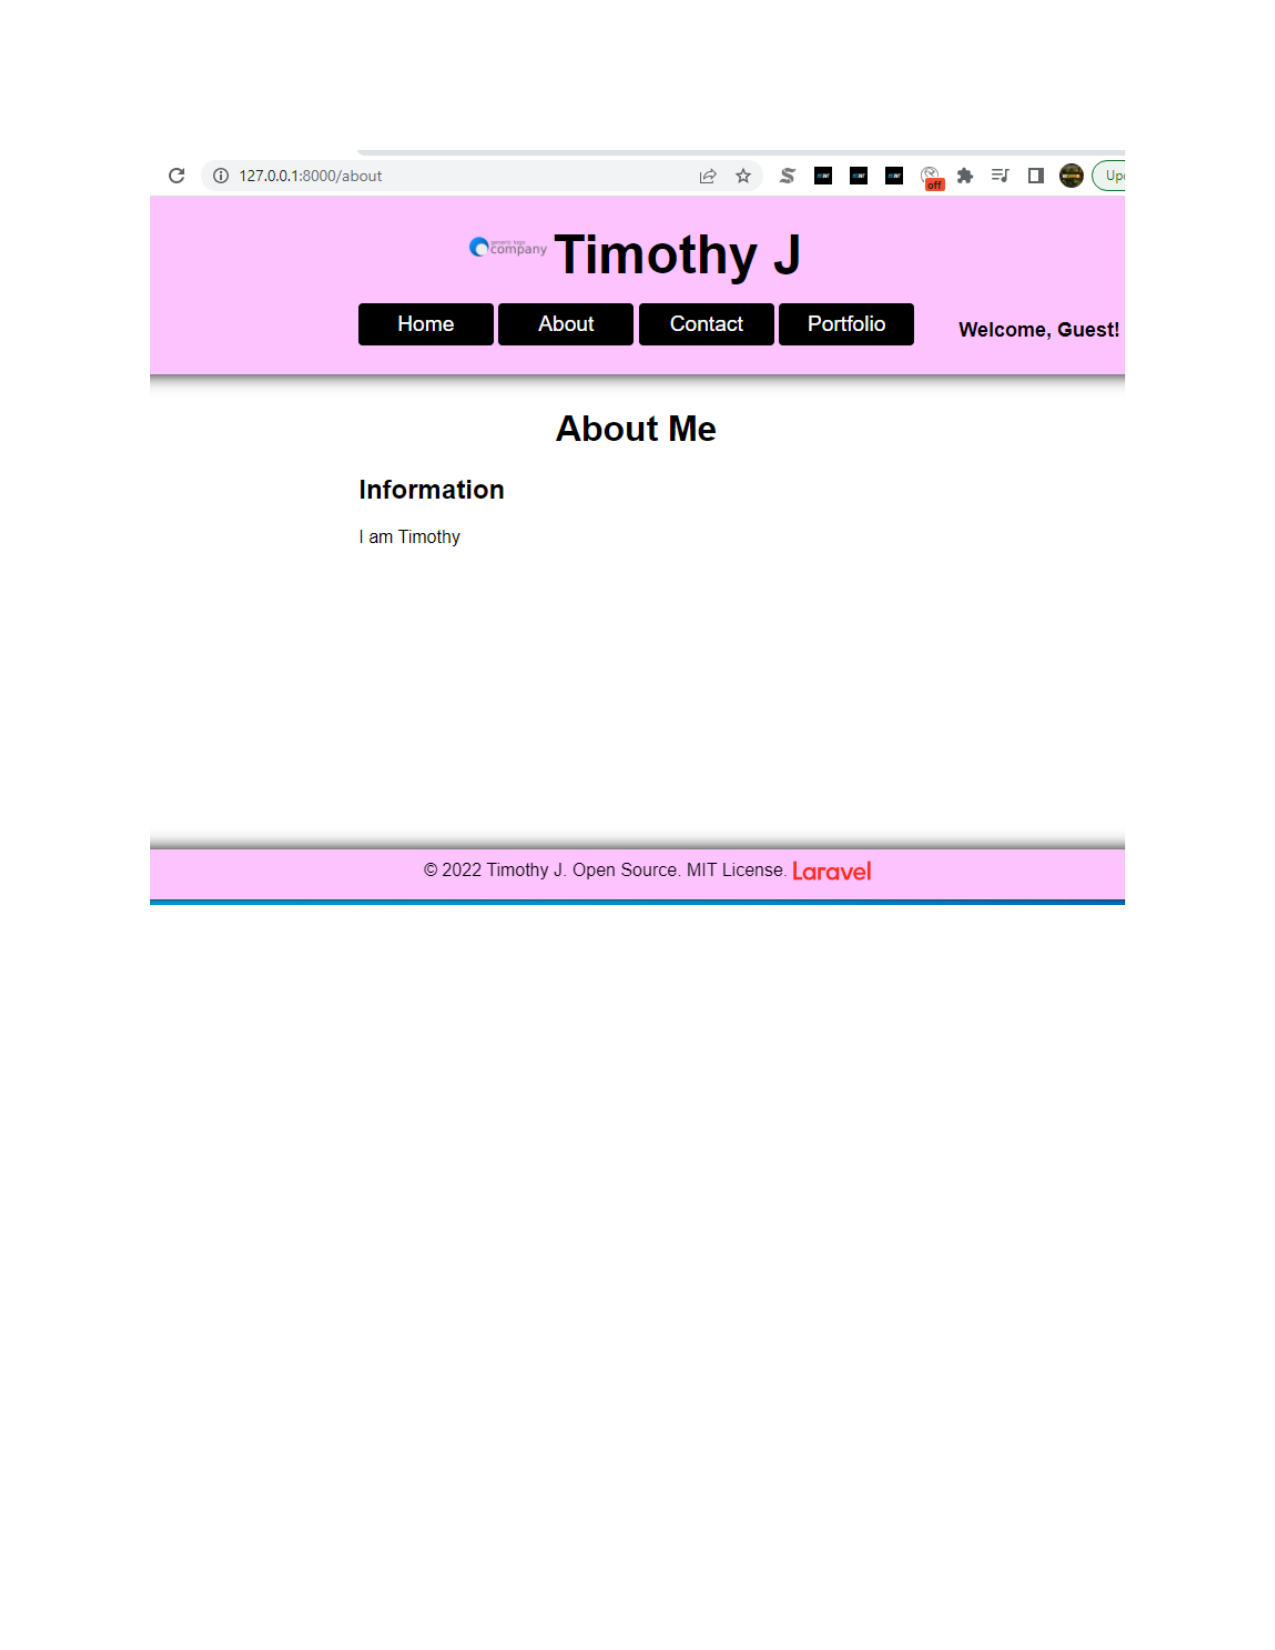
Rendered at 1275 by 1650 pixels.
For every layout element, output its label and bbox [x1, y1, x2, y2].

picture [150, 150, 1125, 905]
